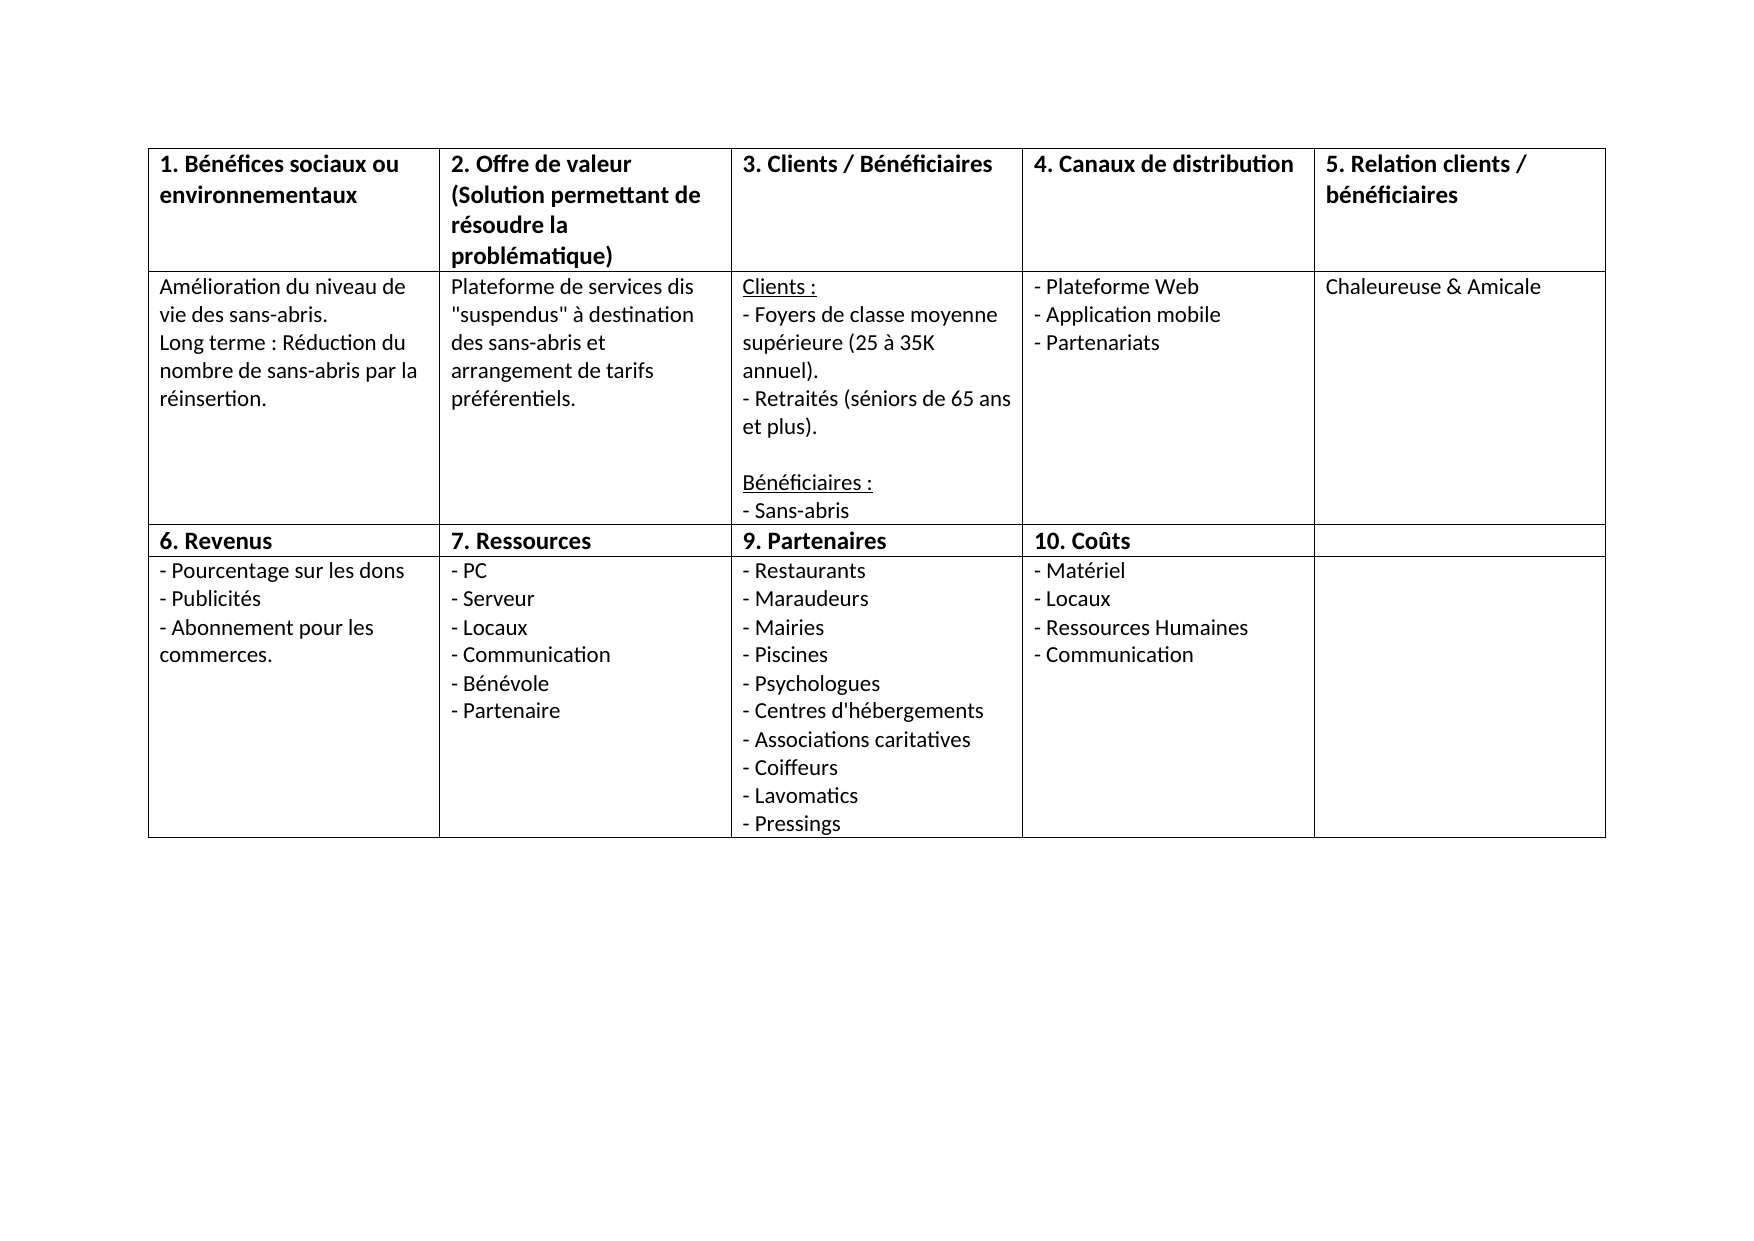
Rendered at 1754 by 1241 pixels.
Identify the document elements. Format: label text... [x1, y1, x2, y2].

table_cell 6. Revenus [149, 525, 439, 556]
table_cell - Plateforme Web - Application mobile - Partenariats [1023, 272, 1314, 524]
table_cell Plateforme de services dis "suspendus" à destination des sans-abris et arrangement de tarifs préférentiels. [440, 272, 731, 524]
table_cell - Restaurants - Maraudeurs - Mairies - Piscines - Psychologues - Centres d'hébergements - Associations caritatives - Coiffeurs - Lavomatics - Pressings [732, 557, 1022, 837]
table_cell 10. Coûts [1023, 525, 1314, 556]
table_cell - Pourcentage sur les dons - Publicités - Abonnement pour les commerces. [149, 557, 439, 837]
table_header 3. Clients / Bénéficiaires [732, 149, 1022, 271]
table_header 1. Bénéfices sociaux ou environnementaux [149, 149, 439, 271]
table_cell Chaleureuse & Amicale [1315, 272, 1605, 524]
table_cell 9. Partenaires [732, 525, 1022, 556]
table_cell - Matériel - Locaux - Ressources Humaines - Communication [1023, 557, 1314, 837]
table_cell [1315, 557, 1605, 837]
table_cell Amélioration du niveau de vie des sans-abris. Long terme : Réduction du nombre de sans-abris par la réinsertion. [149, 272, 439, 524]
table_header 5. Relation clients / bénéficiaires [1315, 149, 1605, 271]
table_cell - PC - Serveur - Locaux - Communication - Bénévole - Partenaire [440, 557, 731, 837]
table_header 2. Offre de valeur (Solution permettant de résoudre la problématique) [440, 149, 731, 271]
table_cell Clients : - Foyers de classe moyenne supérieure (25 à 35K annuel). - Retraités (séniors de 65 ans et plus). Bénéficiaires : - Sans-abris [732, 272, 1022, 524]
table_cell 7. Ressources [440, 525, 731, 556]
table_cell [1315, 525, 1605, 556]
table_header 4. Canaux de distribution [1023, 149, 1314, 271]
